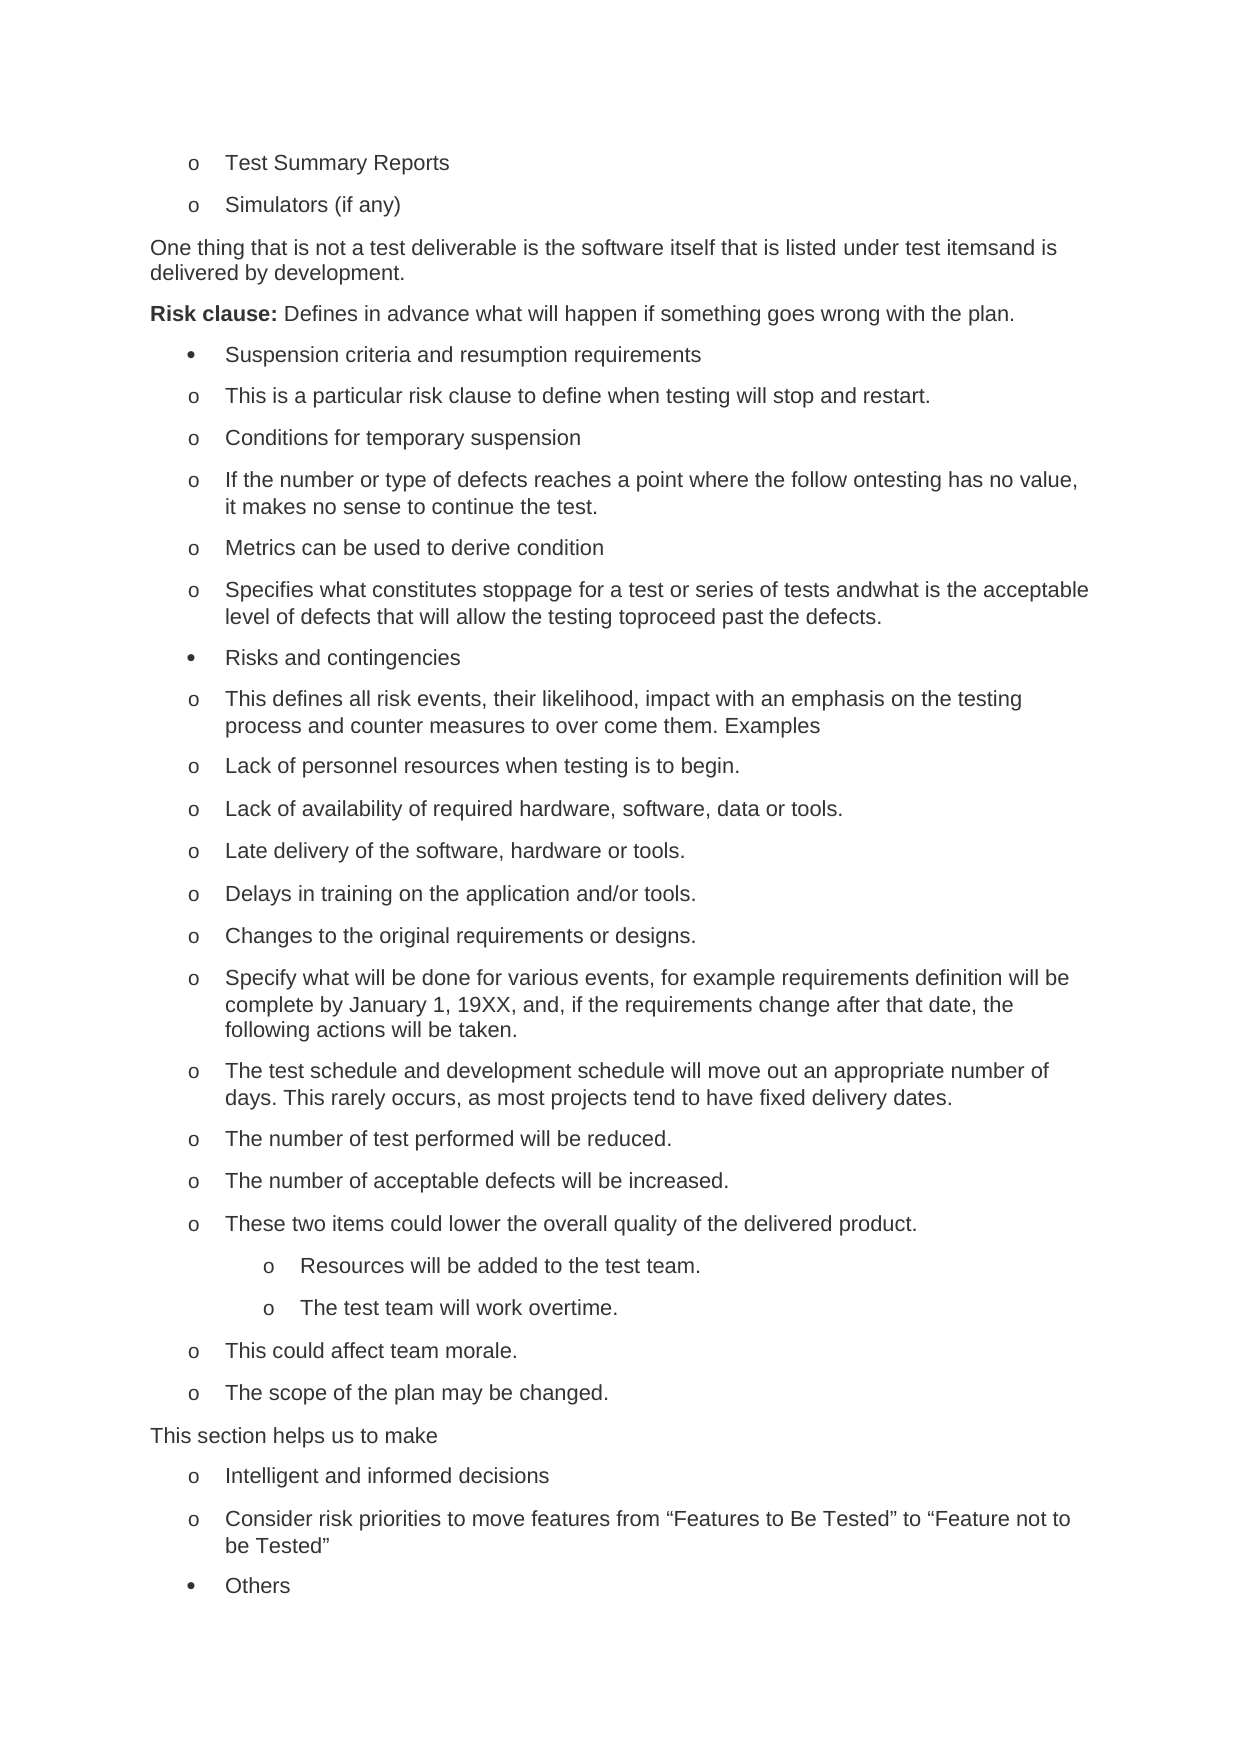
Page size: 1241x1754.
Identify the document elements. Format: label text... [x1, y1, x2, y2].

list Conditions for temporary suspension [187, 425, 1090, 452]
list Specify what will be done for various events, for example requirements definition will be complete by January 1, 19XX, and, if the requirements change after that date, the following actions will be taken. [187, 965, 1090, 1042]
list Delays in training on the application and/or tools. [187, 881, 1090, 907]
list These two items could lower the overall quality of the delivered product. [187, 1211, 1090, 1237]
list This is a particular risk clause to define when testing will stop and restart. [187, 382, 1090, 409]
list Test Summary Reports [187, 150, 1090, 177]
list Changes to the original requirements or designs. [187, 923, 1090, 950]
list Simulators (if any) [187, 192, 1090, 219]
list If the number or type of defects reaches a point where the follow ontesting has no value, it makes no sense to continue the test. [187, 467, 1090, 519]
text One thing that is not a test deliverable is the software itself that is listed under test itemsand is delivered by development. [150, 235, 1090, 285]
list The test schedule and development schedule will move out an appropriate number of days. This rarely occurs, as most projects tend to have fixed delivery dates. [187, 1058, 1090, 1110]
list The test team will work overtime. [262, 1295, 1090, 1322]
list Lack of personnel resources when testing is to begin. [187, 753, 1090, 780]
list Late delivery of the software, hardware or tools. [187, 838, 1090, 865]
list This defines all risk events, their likelihood, impact with an emphasis on the testing process and counter measures to over come them. Examples [187, 686, 1090, 738]
list Suspension criteria and resumption requirements [187, 342, 1090, 367]
list This could affect team morale. [187, 1338, 1090, 1364]
list Others [187, 1573, 1090, 1598]
list Intelligent and informed decisions [187, 1463, 1090, 1490]
list Risks and contingencies [187, 645, 1090, 670]
list The number of test performed will be reduced. [187, 1126, 1090, 1152]
list Resources will be added to the test team. [262, 1253, 1090, 1280]
list Metrics can be used to derive condition [187, 535, 1090, 562]
list The scope of the plan may be changed. [187, 1380, 1090, 1407]
text This section helps us to make [150, 1422, 1090, 1448]
list Specifies what constitutes stoppage for a test or series of tests andwhat is the acceptable level of defects that will allow the testing toproceed past the defects. [187, 577, 1090, 629]
list The number of acceptable defects will be increased. [187, 1168, 1090, 1195]
text Risk clause: Defines in advance what will happen if something goes wrong with the plan. [150, 301, 1090, 326]
list Consider risk priorities to move features from “Features to Be Tested” to “Feature not to be Tested” [187, 1506, 1090, 1558]
list Lack of availability of required hardware, software, data or tools. [187, 796, 1090, 822]
